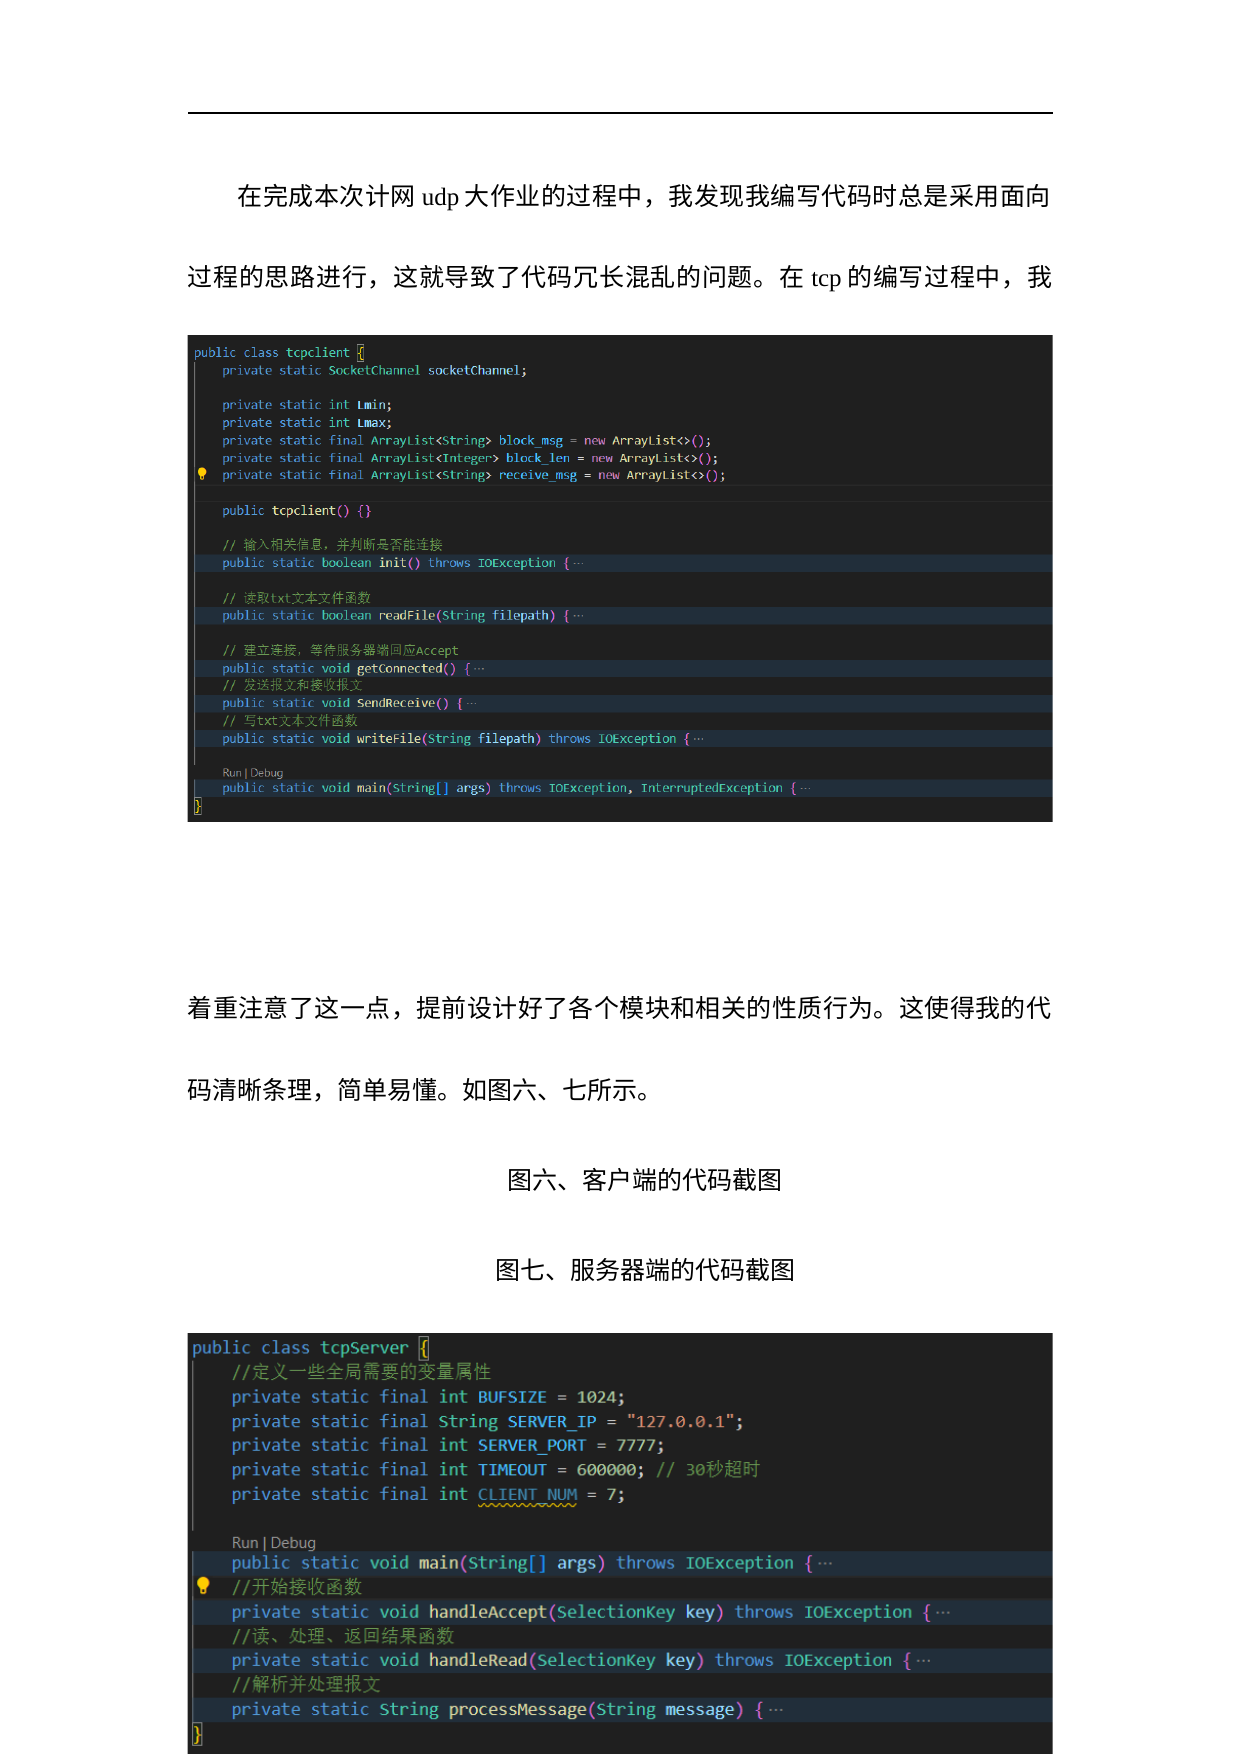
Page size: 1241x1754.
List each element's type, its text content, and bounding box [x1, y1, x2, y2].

text 图七、服务器端的代码截图 [187, 1236, 1053, 1301]
text 在完成本次计网udp大作业的过程中，我发现我编写代码时总是采用面向过程的思路进行，这就导致了代码冗长混乱的问题。在tcp的编写过程中，我着重注意了这一点，提前设计好了各个模块和相关的性质行为。这使得我的代码清晰条理，简单易懂。如图六、七所示。 [187, 822, 1053, 1121]
text 图六、客户端的代码截图 [187, 1146, 1053, 1211]
picture [187, 335, 1053, 822]
picture [187, 1333, 1053, 1754]
text 在完成本次计网udp大作业的过程中，我发现我编写代码时总是采用面向过程的思路进行，这就导致了代码冗长混乱的问题。在tcp的编写过程中，我着重注意了这一点，提前设计好了各个模块和相关的性质行为。这使得我的代码清晰条理，简单易懂。如图六、七所示。 [187, 162, 1053, 335]
